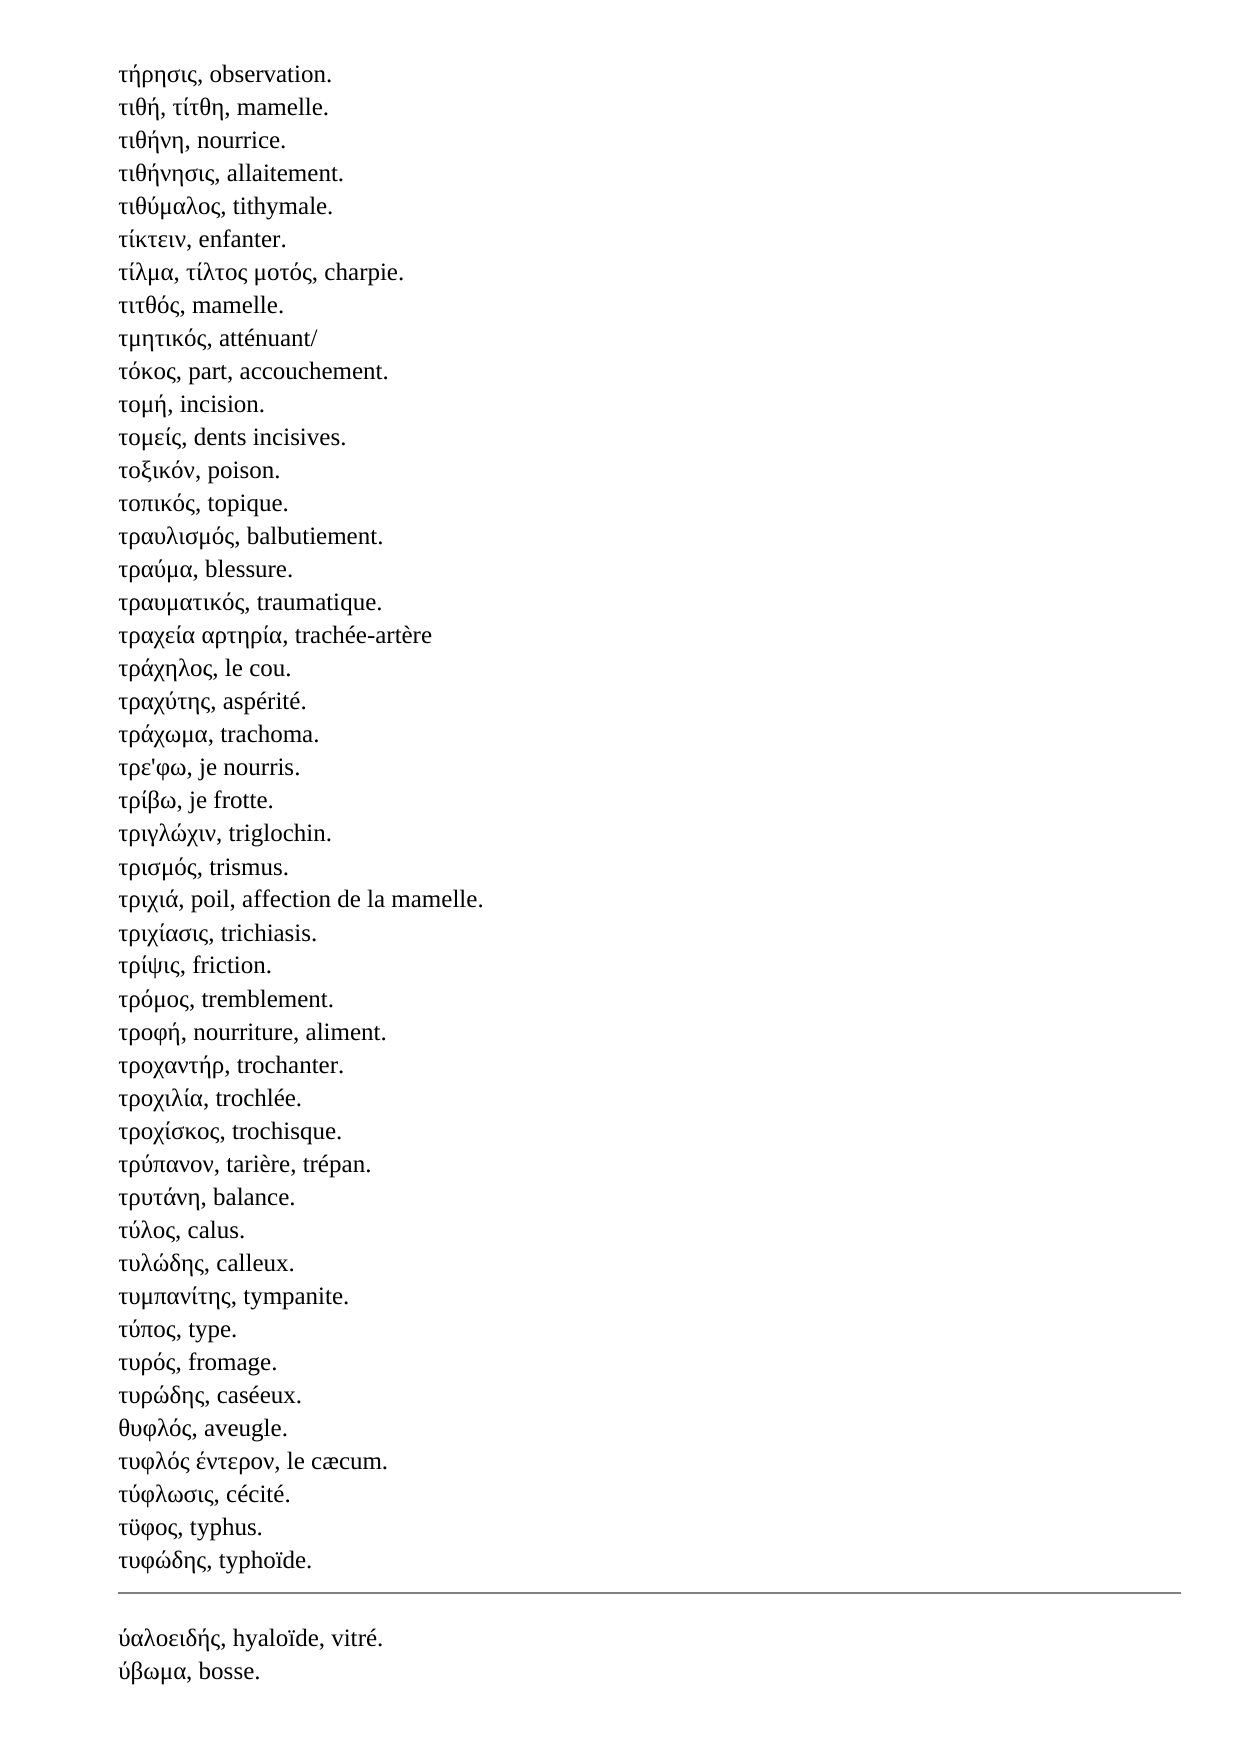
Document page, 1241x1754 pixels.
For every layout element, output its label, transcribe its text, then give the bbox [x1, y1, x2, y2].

text τοπικός, topique. [118, 488, 1181, 517]
text τρίψις, friction. [118, 951, 1181, 979]
text τράχηλος, le cou. [118, 653, 1181, 682]
text τιθήνησις, allaitement. [118, 158, 1181, 187]
text τυφώδης, typhoïde. [118, 1545, 1181, 1574]
text τϋφος, typhus. [118, 1512, 1181, 1541]
text τριχιά, poil, affection de la mamelle. [118, 884, 1181, 913]
text τομή, incision. [118, 389, 1181, 418]
text τιθήνη, nourrice. [118, 125, 1181, 154]
text τρε'φω, je nourris. [118, 752, 1181, 781]
text τραχεία αρτηρία, trachée-artère [118, 620, 1181, 649]
text τύφλωσις, cécité. [118, 1479, 1181, 1508]
text τήρησις, observation. [118, 59, 1181, 88]
text τραύμα, blessure. [118, 554, 1181, 583]
text τρισμός, trismus. [118, 852, 1181, 880]
text τμητικός, atténuant/ [118, 323, 1181, 352]
text τοξικόν, poison. [118, 455, 1181, 484]
text τύπος, type. [118, 1314, 1181, 1343]
text τρυτάνη, balance. [118, 1182, 1181, 1211]
text τυφλός έντερον, le cæcum. [118, 1446, 1181, 1475]
text τρόμος, tremblement. [118, 984, 1181, 1012]
text τιτθός, mamelle. [118, 290, 1181, 319]
text τομείς, dents incisives. [118, 422, 1181, 451]
text τυμπανίτης, tympanite. [118, 1281, 1181, 1309]
text τραχύτης, aspérité. [118, 686, 1181, 715]
text τιθή, τίτθη, mamelle. [118, 92, 1181, 121]
text τροχαντήρ, trochanter. [118, 1050, 1181, 1078]
text τροχίσκος, trochisque. [118, 1116, 1181, 1144]
text τριγλώχιν, triglochin. [118, 818, 1181, 847]
text τραυματικός, traumatique. [118, 587, 1181, 616]
text τρίβω, je frotte. [118, 786, 1181, 814]
text τροχιλία, trochlée. [118, 1083, 1181, 1111]
text τυλώδης, calleux. [118, 1248, 1181, 1277]
text τυρός, fromage. [118, 1347, 1181, 1376]
text ύαλοειδής, hyaloïde, vitré. [118, 1623, 1181, 1652]
text τραυλισμός, balbutiement. [118, 521, 1181, 550]
text ύβωμα, bosse. [118, 1656, 1181, 1685]
text τρύπανον, tarière, trépan. [118, 1149, 1181, 1177]
text τροφή, nourriture, aliment. [118, 1017, 1181, 1045]
text θυφλός, aveugle. [118, 1413, 1181, 1442]
text τυρώδης, caséeux. [118, 1380, 1181, 1409]
text τίκτειν, enfanter. [118, 224, 1181, 253]
text τράχωμα, trachoma. [118, 719, 1181, 748]
text τόκος, part, accouchement. [118, 356, 1181, 385]
text τύλος, calus. [118, 1215, 1181, 1243]
text τίλμα, τίλτος μοτός, charpie. [118, 257, 1181, 286]
text τριχίασις, trichiasis. [118, 918, 1181, 946]
text τιθύμαλος, tithymale. [118, 191, 1181, 220]
